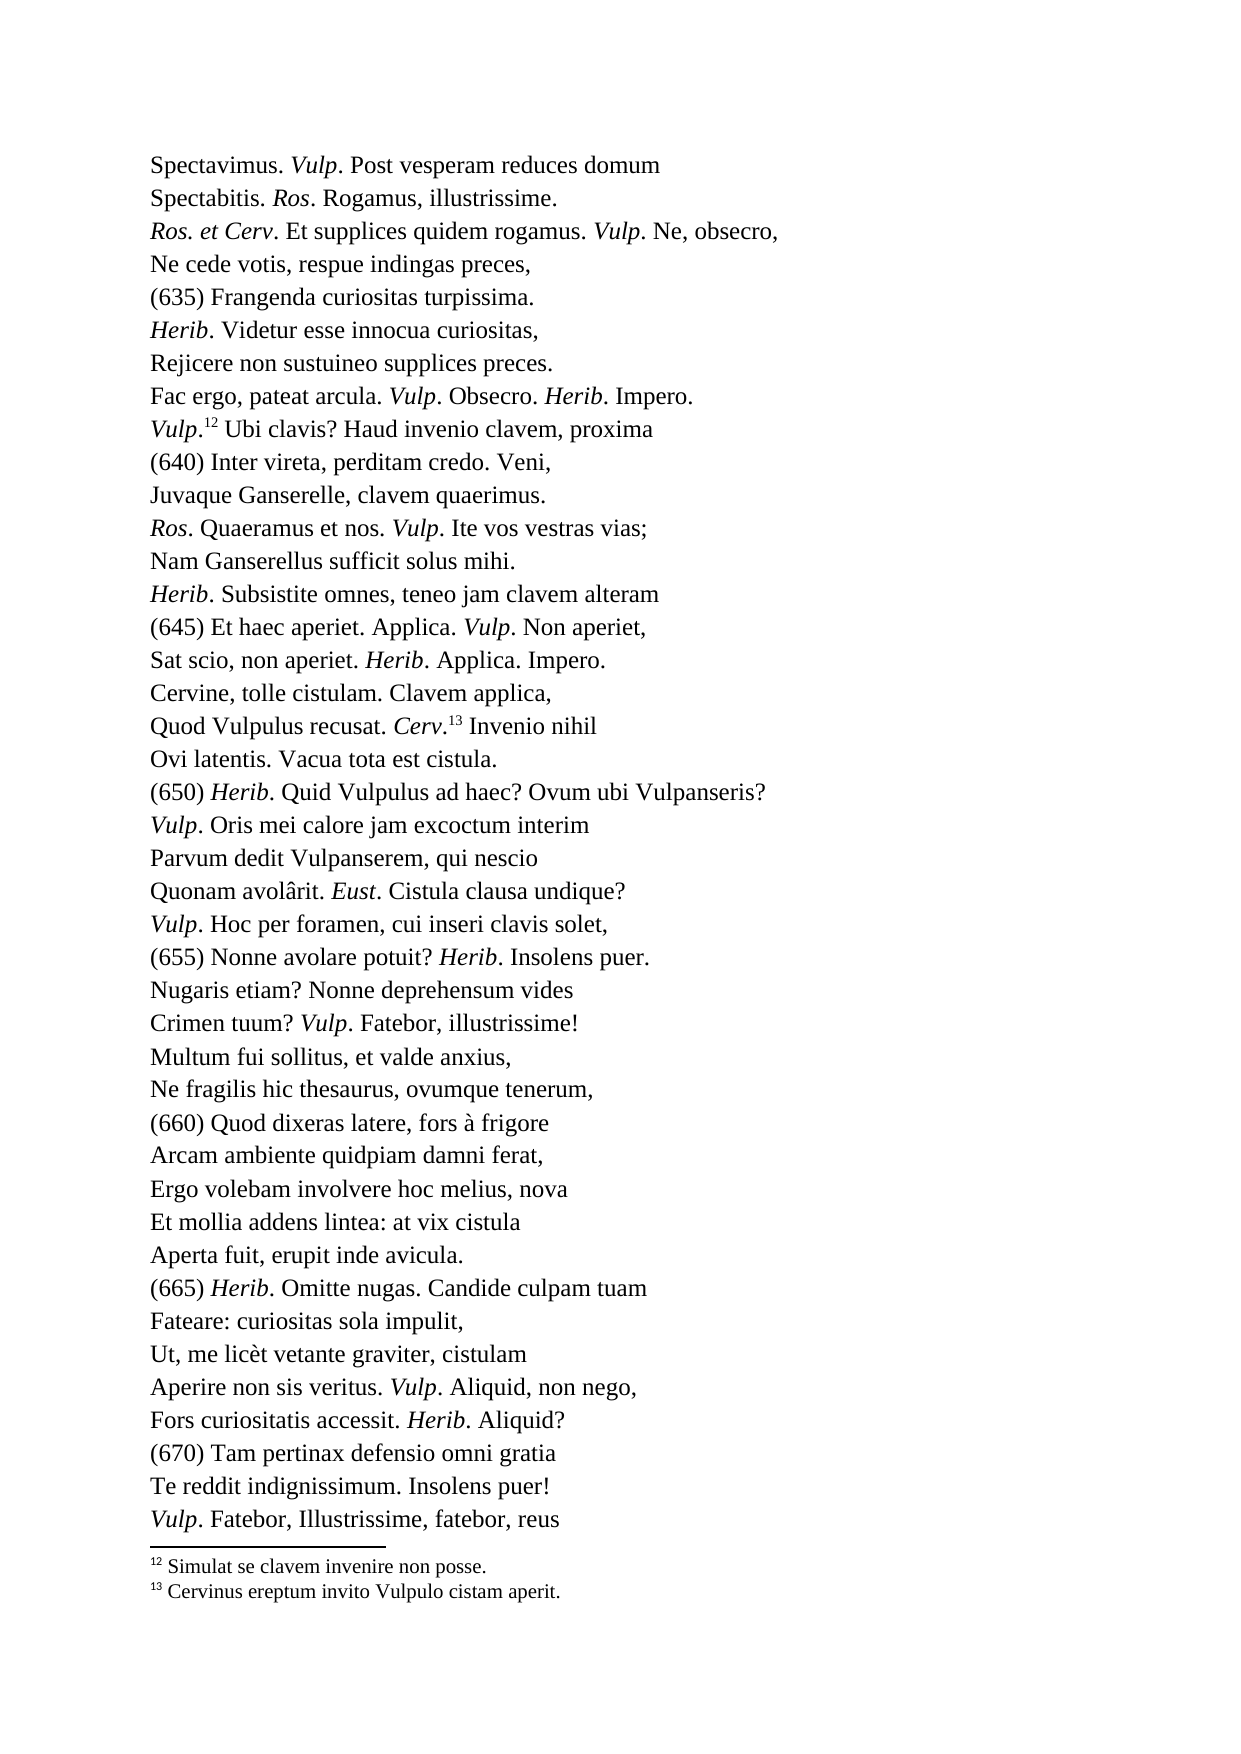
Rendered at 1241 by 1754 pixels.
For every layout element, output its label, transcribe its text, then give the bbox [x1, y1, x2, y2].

text (665) Herib. Omitte nugas. Candide culpam tuam [150, 1273, 1090, 1301]
text Ne cede votis, respue indingas preces, [150, 249, 1090, 278]
text Vulp. Fatebor, Illustrissime, fatebor, reus [150, 1504, 1090, 1533]
text Spectabitis. Ros. Rogamus, illustrissime. [150, 183, 1090, 212]
text Quod Vulpulus recusat. Cerv. Invenio nihil [150, 711, 1090, 740]
text Parvum dedit Vulpanserem, qui nescio [150, 843, 1090, 872]
text Juvaque Ganserelle, clavem quaerimus. [150, 480, 1090, 509]
text Te reddit indignissimum. Insolens puer! [150, 1471, 1090, 1499]
text Quonam avolârit. Eust. Cistula clausa undique? [150, 876, 1090, 905]
text Cervine, tolle cistulam. Clavem applica, [150, 678, 1090, 707]
text Sat scio, non aperiet. Herib. Applica. Impero. [150, 645, 1090, 674]
text Ne fragilis hic thesaurus, ovumque tenerum, [150, 1074, 1090, 1103]
text Spectavimus. Vulp. Post vesperam reduces domum [150, 150, 1090, 179]
text Et mollia addens lintea: at vix cistula [150, 1207, 1090, 1235]
text (655) Nonne avolare potuit? Herib. Insolens puer. [150, 942, 1090, 971]
text Multum fui sollitus, et valde anxius, [150, 1042, 1090, 1070]
text Vulp. Hoc per foramen, cui inseri clavis solet, [150, 909, 1090, 938]
text (650) Herib. Quid Vulpulus ad haec? Ovum ubi Vulpanseris? [150, 777, 1090, 806]
text Crimen tuum? Vulp. Fatebor, illustrissime! [150, 1008, 1090, 1037]
text Herib. Subsistite omnes, teneo jam clavem alteram [150, 579, 1090, 608]
text Ut, me licèt vetante graviter, cistulam [150, 1339, 1090, 1367]
text Vulp. Oris mei calore jam excoctum interim [150, 810, 1090, 839]
text Herib. Videtur esse innocua curiositas, [150, 315, 1090, 344]
text Ergo volebam involvere hoc melius, nova [150, 1174, 1090, 1202]
text (660) Quod dixeras latere, fors à frigore [150, 1108, 1090, 1136]
text Fateare: curiositas sola impulit, [150, 1306, 1090, 1334]
text (645) Et haec aperiet. Applica. Vulp. Non aperiet, [150, 612, 1090, 641]
text Ros. et Cerv. Et supplices quidem rogamus. Vulp. Ne, obsecro, [150, 216, 1090, 245]
text Nugaris etiam? Nonne deprehensum vides [150, 976, 1090, 1004]
text Aperta fuit, erupit inde avicula. [150, 1240, 1090, 1268]
text Rejicere non sustuineo supplices preces. [150, 348, 1090, 377]
text Fac ergo, pateat arcula. Vulp. Obsecro. Herib. Impero. [150, 381, 1090, 410]
text Arcam ambiente quidpiam damni ferat, [150, 1141, 1090, 1169]
text Vulp. Ubi clavis? Haud invenio clavem, proxima [150, 414, 1090, 443]
text (640) Inter vireta, perditam credo. Veni, [150, 447, 1090, 476]
text (635) Frangenda curiositas turpissima. [150, 282, 1090, 311]
text Aperire non sis veritus. Vulp. Aliquid, non nego, [150, 1372, 1090, 1401]
text Ros. Quaeramus et nos. Vulp. Ite vos vestras vias; [150, 513, 1090, 542]
text Nam Ganserellus sufficit solus mihi. [150, 546, 1090, 575]
text (670) Tam pertinax defensio omni gratia [150, 1438, 1090, 1467]
text Ovi latentis. Vacua tota est cistula. [150, 744, 1090, 773]
text Fors curiositatis accessit. Herib. Aliquid? [150, 1405, 1090, 1433]
